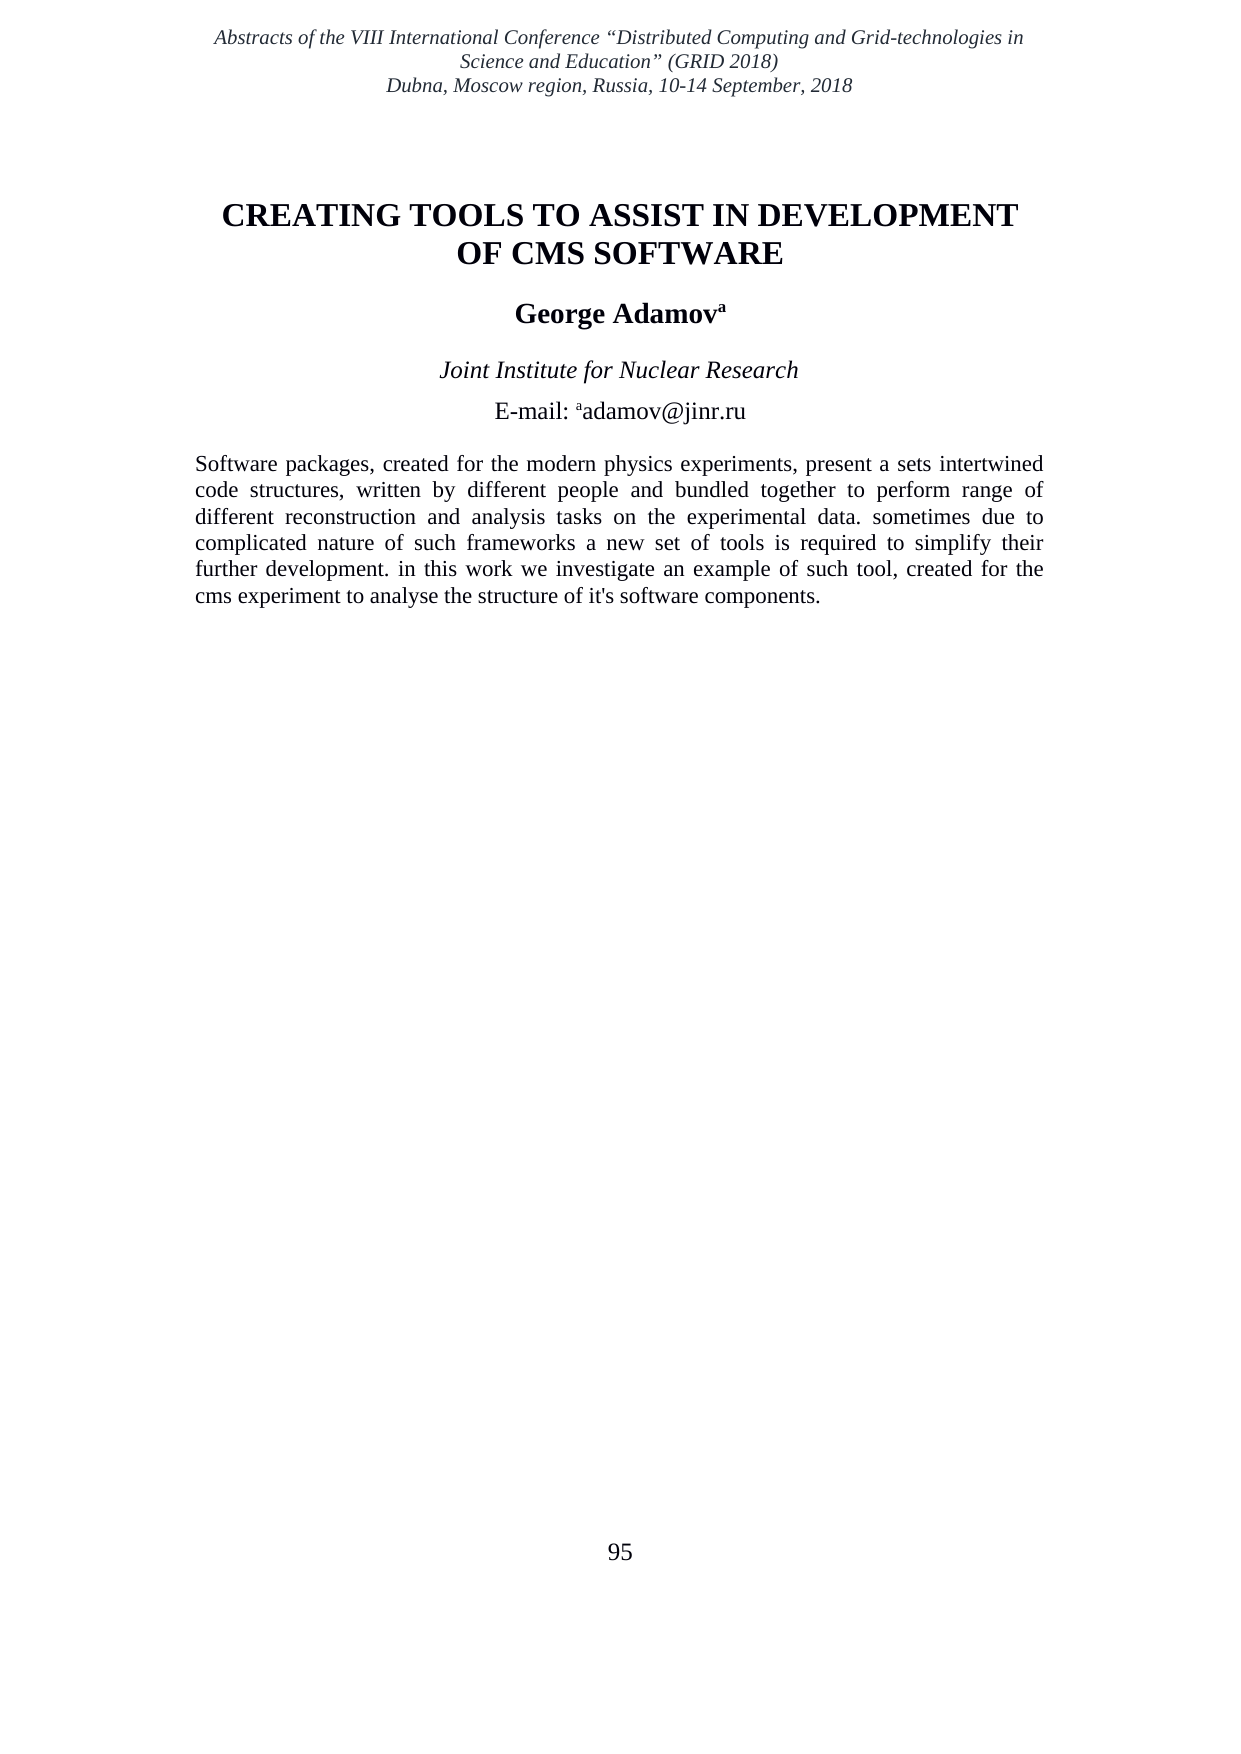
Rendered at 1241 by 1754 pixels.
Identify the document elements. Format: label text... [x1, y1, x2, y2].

text E-mail: aadamov@jinr.ru [195, 396, 1045, 425]
title CREATING TOOLS TO ASSIST IN DEVELOPMENT OF CMS SOFTWARE [195, 195, 1045, 272]
text Software packages, created for the modern physics experiments, present a sets intertwined code structures, written by different people and bundled together to perform range of different reconstruction and analysis tasks on the experimental data. sometimes due to complicated nature of such frameworks a new set of tools is required to simplify their further development. in this work we investigate an example of such tool, created for the cms experiment to analyse the structure of it's software components. [195, 450, 1045, 608]
text Joint Institute for Nuclear Research [195, 355, 1045, 384]
text George Adamova [195, 297, 1045, 330]
